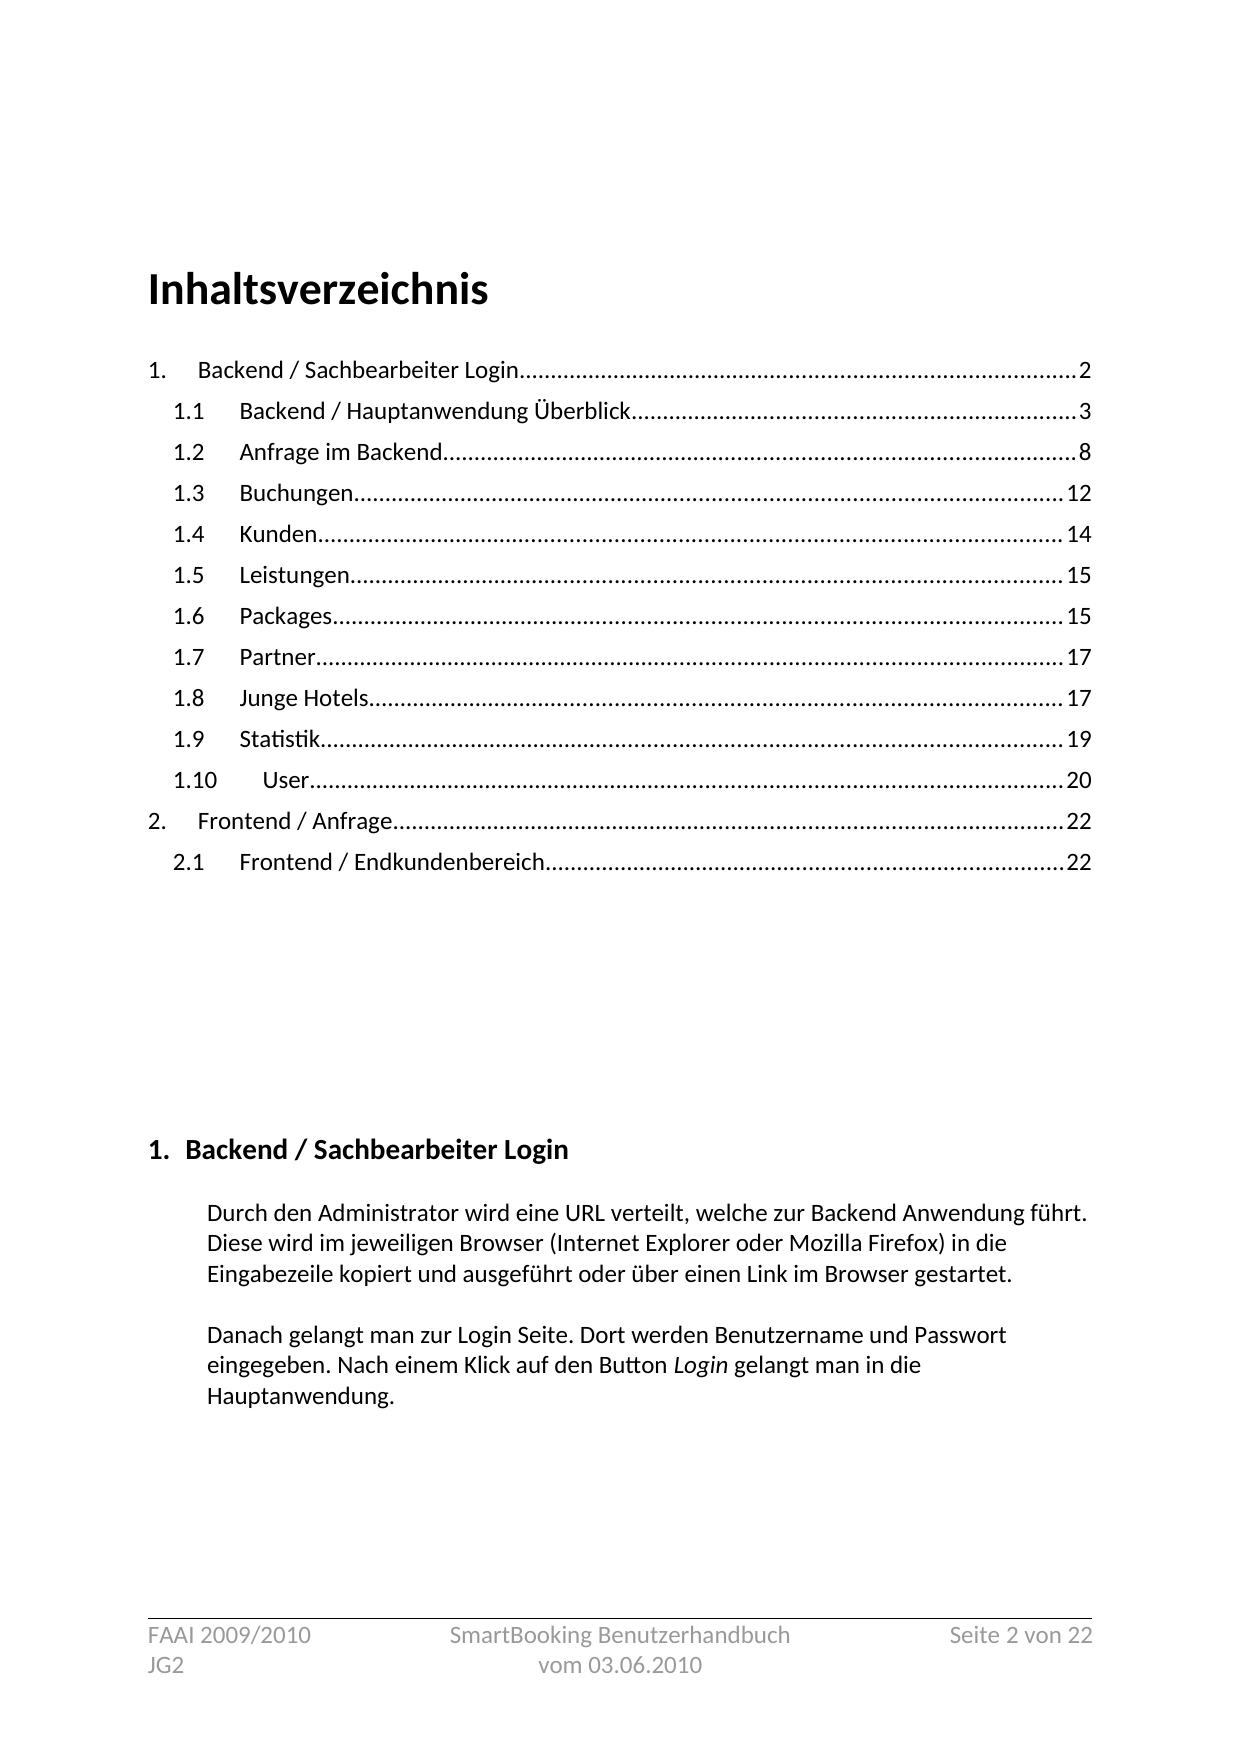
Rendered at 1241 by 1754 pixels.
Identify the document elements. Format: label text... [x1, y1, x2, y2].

text Durch den Administrator wird eine URL verteilt, welche zur Backend Anwendung führt. [207, 1197, 1092, 1227]
text Diese wird im jeweiligen Browser (Internet Explorer oder Mozilla Firefox) in die Eingabezeile kopiert und ausgeführt oder über einen Link im Browser gestartet. [207, 1227, 1092, 1288]
text Danach gelangt man zur Login Seite. Dort werden Benutzername und Passwort eingegeben. Nach einem Klick auf den Button Login gelangt man in die Hauptanwendung. [207, 1319, 1092, 1411]
subtitle Backend / Sachbearbeiter Login [148, 1131, 1092, 1166]
